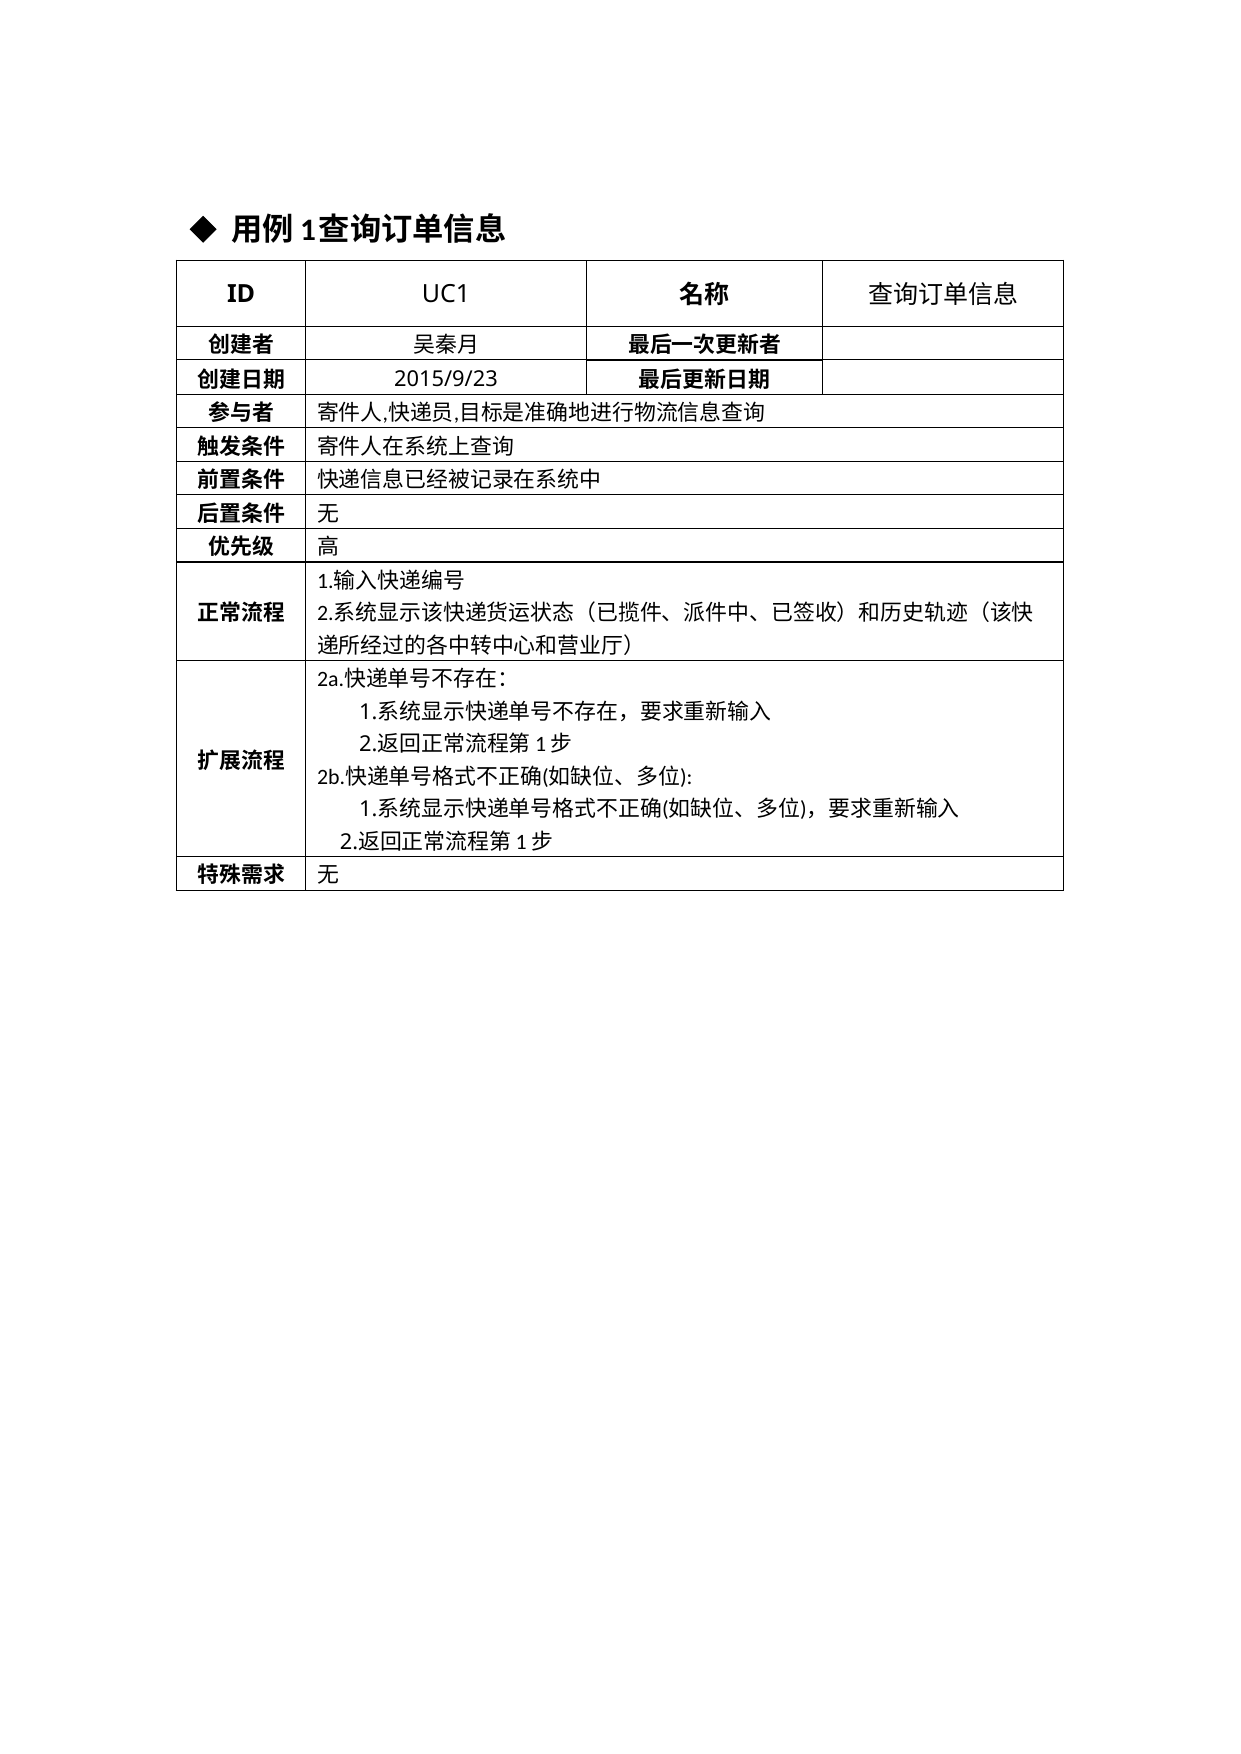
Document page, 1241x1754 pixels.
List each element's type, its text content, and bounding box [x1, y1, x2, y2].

table_cell 高 [306, 529, 1063, 561]
table_cell 正常流程 [177, 563, 305, 660]
table_cell 无 [306, 857, 1063, 889]
table_cell 特殊需求 [177, 857, 305, 889]
table_cell 扩展流程 [177, 661, 305, 856]
table_cell 创建日期 [177, 360, 305, 394]
table_header UC1 [306, 261, 586, 326]
table_header 名称 [587, 261, 822, 326]
table_cell 触发条件 [177, 428, 305, 461]
table_cell 2a.快递单号不存在： 1.系统显示快递单号不存在，要求重新输入 2.返回正常流程第1步 2b.快递单号格式不正确(如缺位、多位): 1.系统显示快递单号格式不正确(如缺位、多位)，要求重新输入 2.返回正常流程第1步 [306, 661, 1063, 856]
table_cell 2015/9/23 [306, 360, 586, 394]
table_cell 创建者 [177, 327, 305, 359]
table_cell 无 [306, 495, 1063, 528]
table_cell 1.输入快递编号 2.系统显示该快递货运状态（已揽件、派件中、已签收）和历史轨迹（该快递所经过的各中转中心和营业厅） [306, 563, 1063, 660]
table_cell 后置条件 [177, 495, 305, 528]
table_cell 寄件人,快递员,目标是准确地进行物流信息查询 [306, 395, 1063, 427]
table_cell 优先级 [177, 529, 305, 561]
list 用例1 查询订单信息 [187, 194, 1053, 259]
table_header 查询订单信息 [823, 261, 1063, 326]
table_cell 参与者 [177, 395, 305, 427]
table_cell 最后更新日期 [587, 361, 822, 394]
table_cell 前置条件 [177, 462, 305, 494]
table_cell 寄件人在系统上查询 [306, 428, 1063, 461]
table_cell 吴秦月 [306, 327, 586, 359]
table_cell 最后一次更新者 [587, 327, 822, 359]
table_cell [823, 327, 1063, 359]
table_header ID [177, 261, 305, 326]
table_cell 快递信息已经被记录在系统中 [306, 462, 1063, 494]
table_cell [823, 360, 1063, 394]
